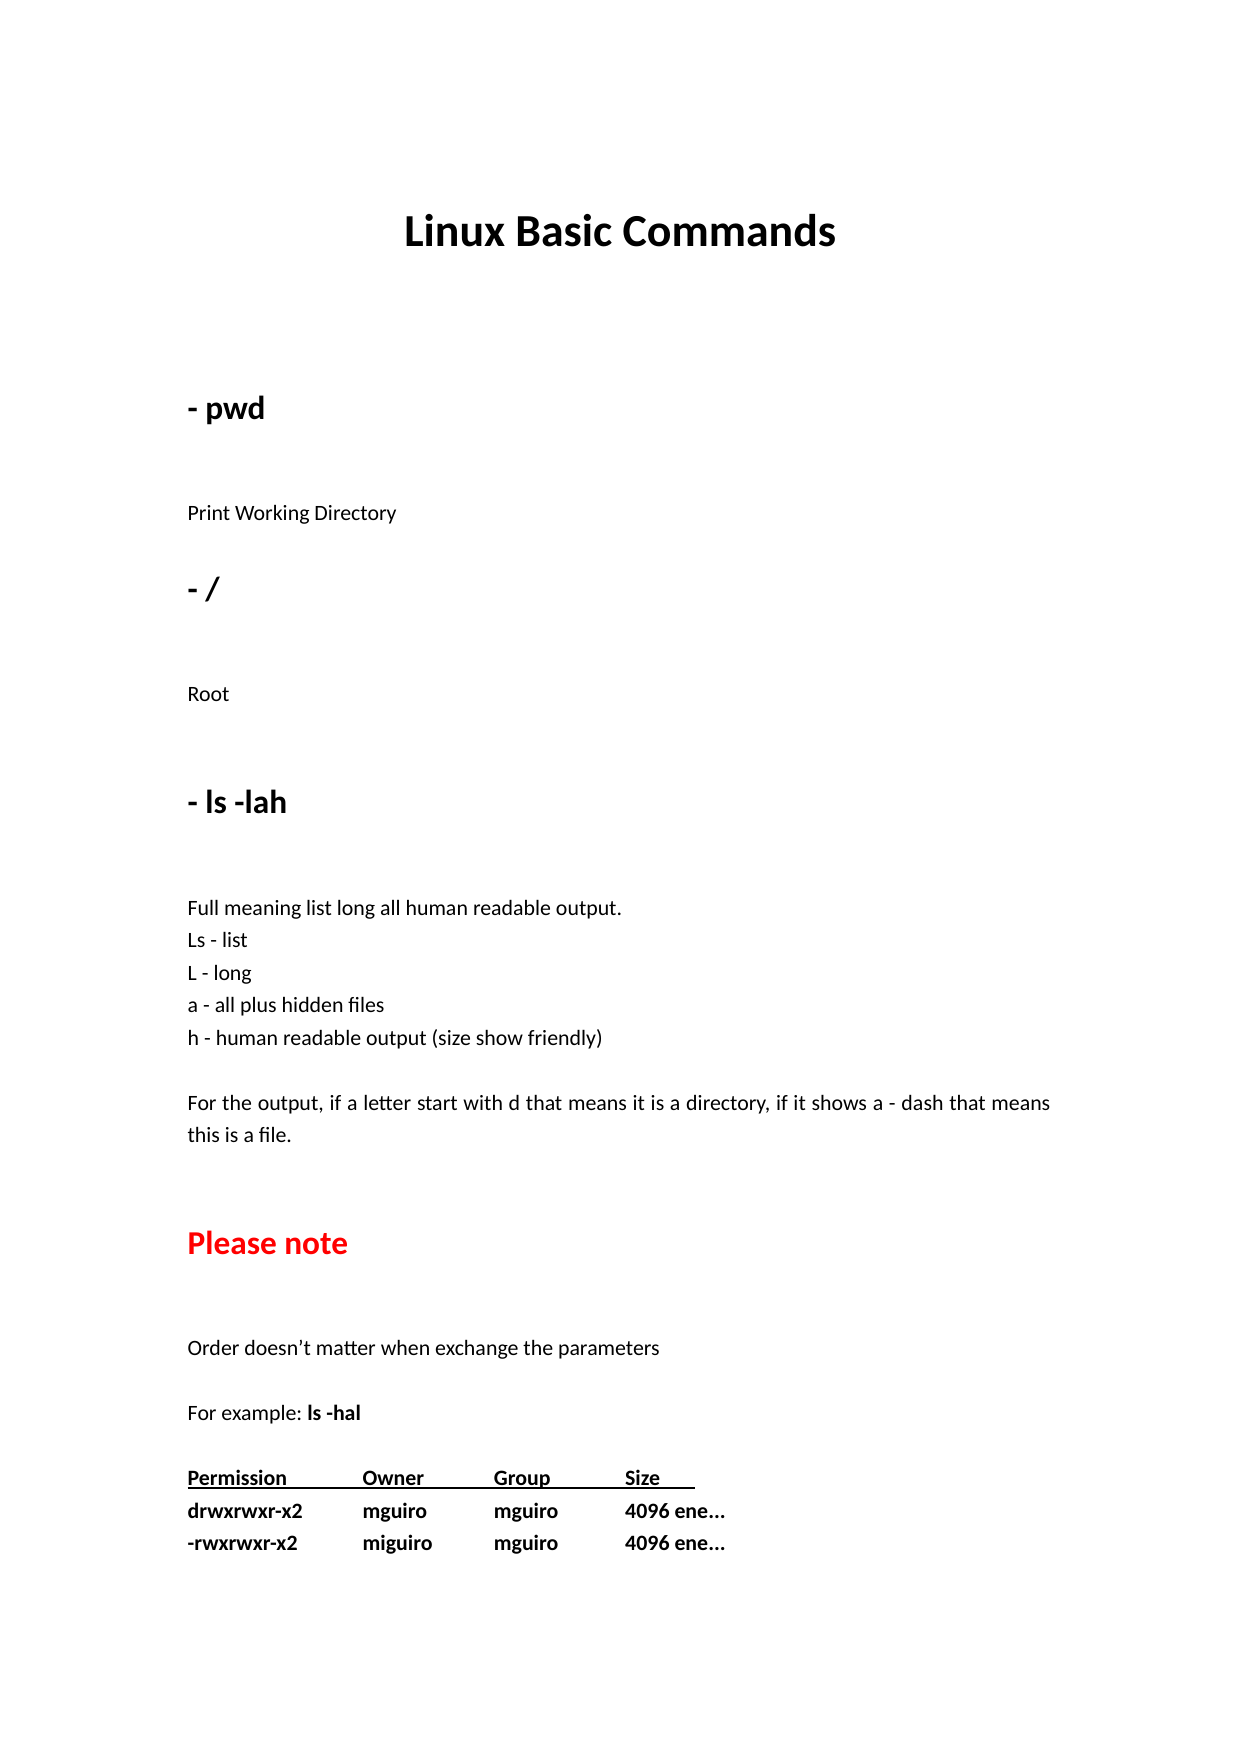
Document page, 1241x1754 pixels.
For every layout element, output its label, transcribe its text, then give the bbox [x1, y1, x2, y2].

subtitle - ls -lah [187, 769, 1053, 834]
text Full meaning list long all human readable output. [187, 891, 1053, 923]
text Root [187, 677, 1053, 710]
text drwxrwxr-x2 mguiro mguiro 4096 ene... [187, 1494, 1053, 1527]
text For the output, if a letter start with d that means it is a directory, if it shows a - dash that means this is a file. [187, 1086, 1053, 1151]
subtitle Please note [187, 1210, 1053, 1275]
text Order doesn’t matter when exchange the parameters [187, 1332, 1053, 1364]
subtitle - pwd [187, 375, 1053, 440]
text L - long [187, 956, 1053, 988]
subtitle - / [187, 556, 1053, 621]
text Ls - list [187, 923, 1053, 956]
text Permission Owner Group Size [187, 1462, 1053, 1494]
text For example: ls -hal [187, 1397, 1053, 1429]
text h - human readable output (size show friendly) [187, 1021, 1053, 1053]
text a - all plus hidden files [187, 988, 1053, 1021]
text -rwxrwxr-x2 miguiro mguiro 4096 ene... [187, 1527, 1053, 1559]
subtitle Linux Basic Commands [187, 197, 1053, 262]
text Print Working Directory [187, 496, 1053, 529]
